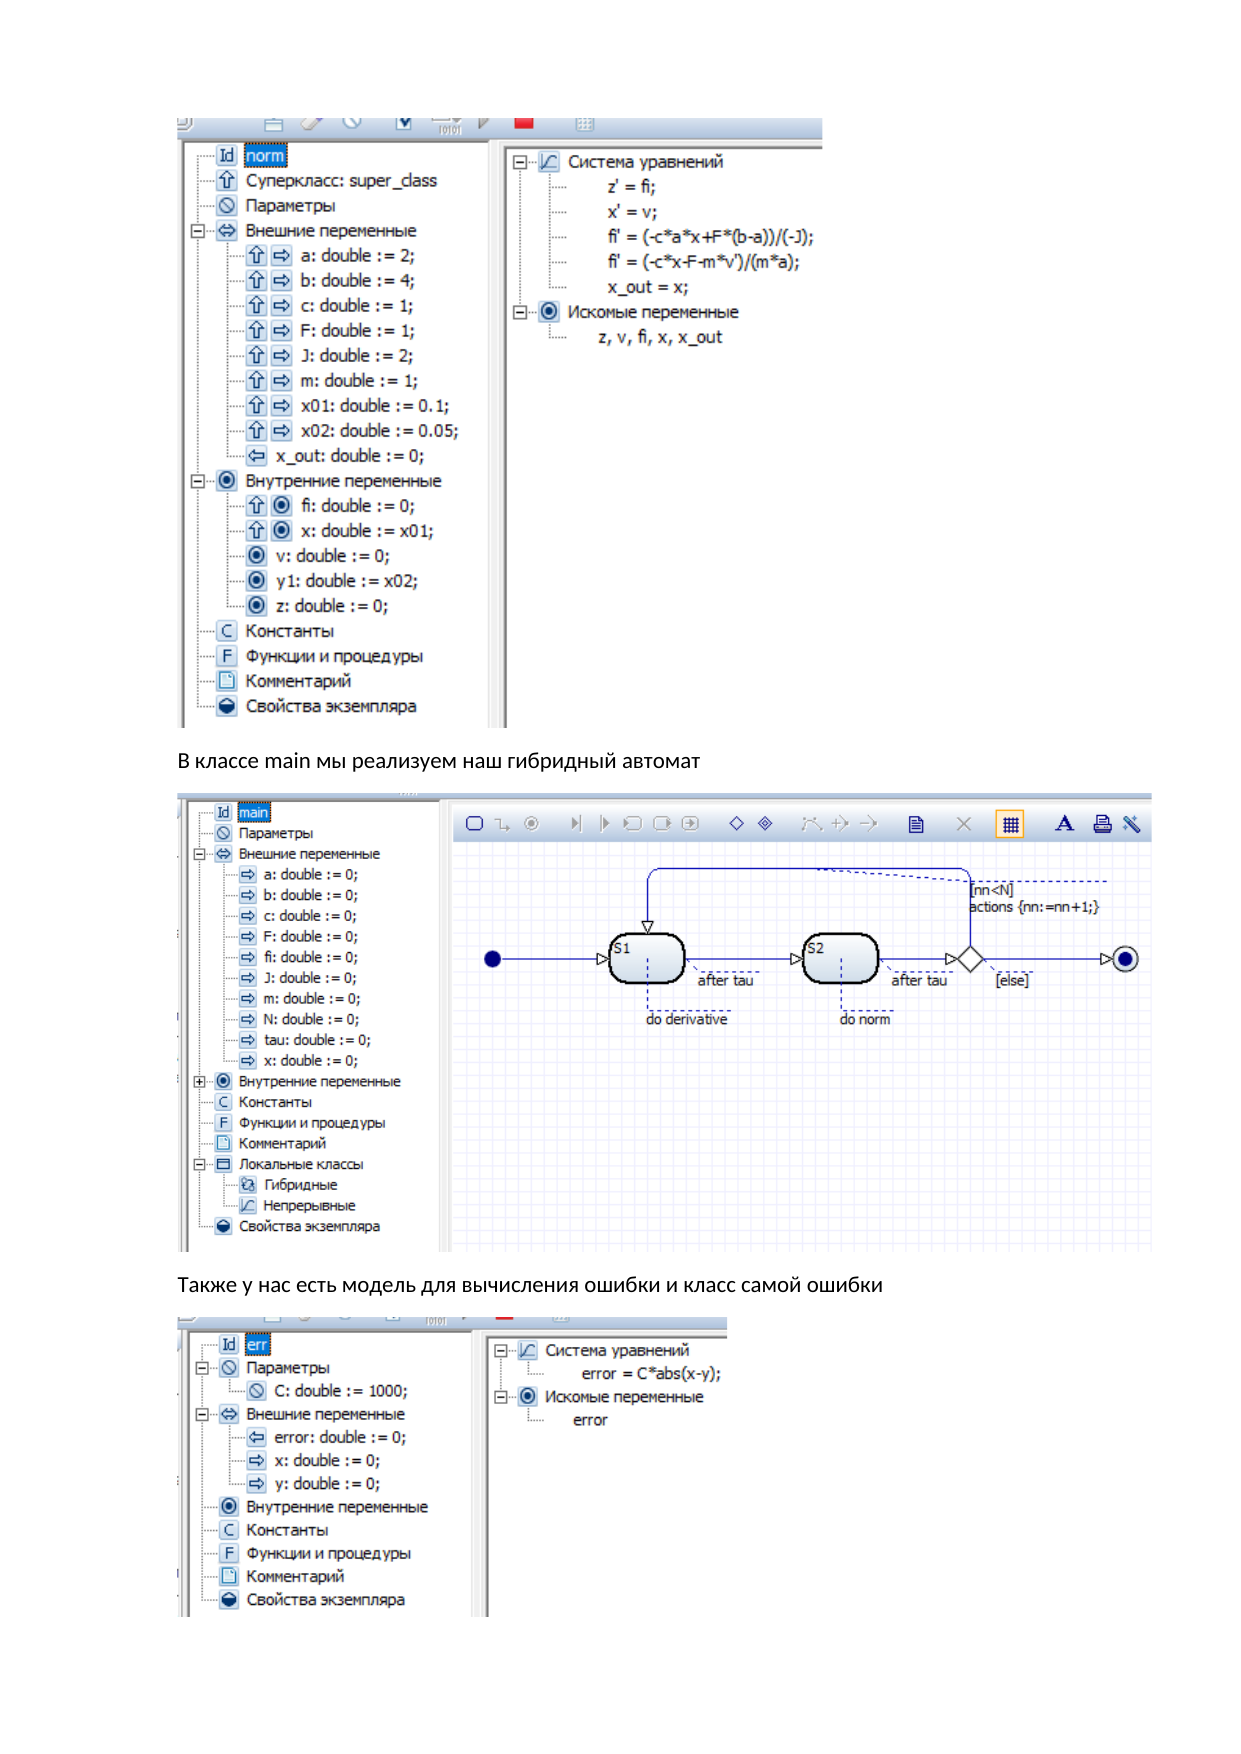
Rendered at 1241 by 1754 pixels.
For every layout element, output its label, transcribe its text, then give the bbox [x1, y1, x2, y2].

text В классе main мы реализуем наш гибридный автомат [177, 746, 1152, 774]
picture [177, 793, 1152, 1252]
picture [177, 118, 823, 728]
picture [177, 1317, 728, 1617]
text Также у нас есть модель для вычисления ошибки и класс самой ошибки [177, 1270, 1152, 1298]
